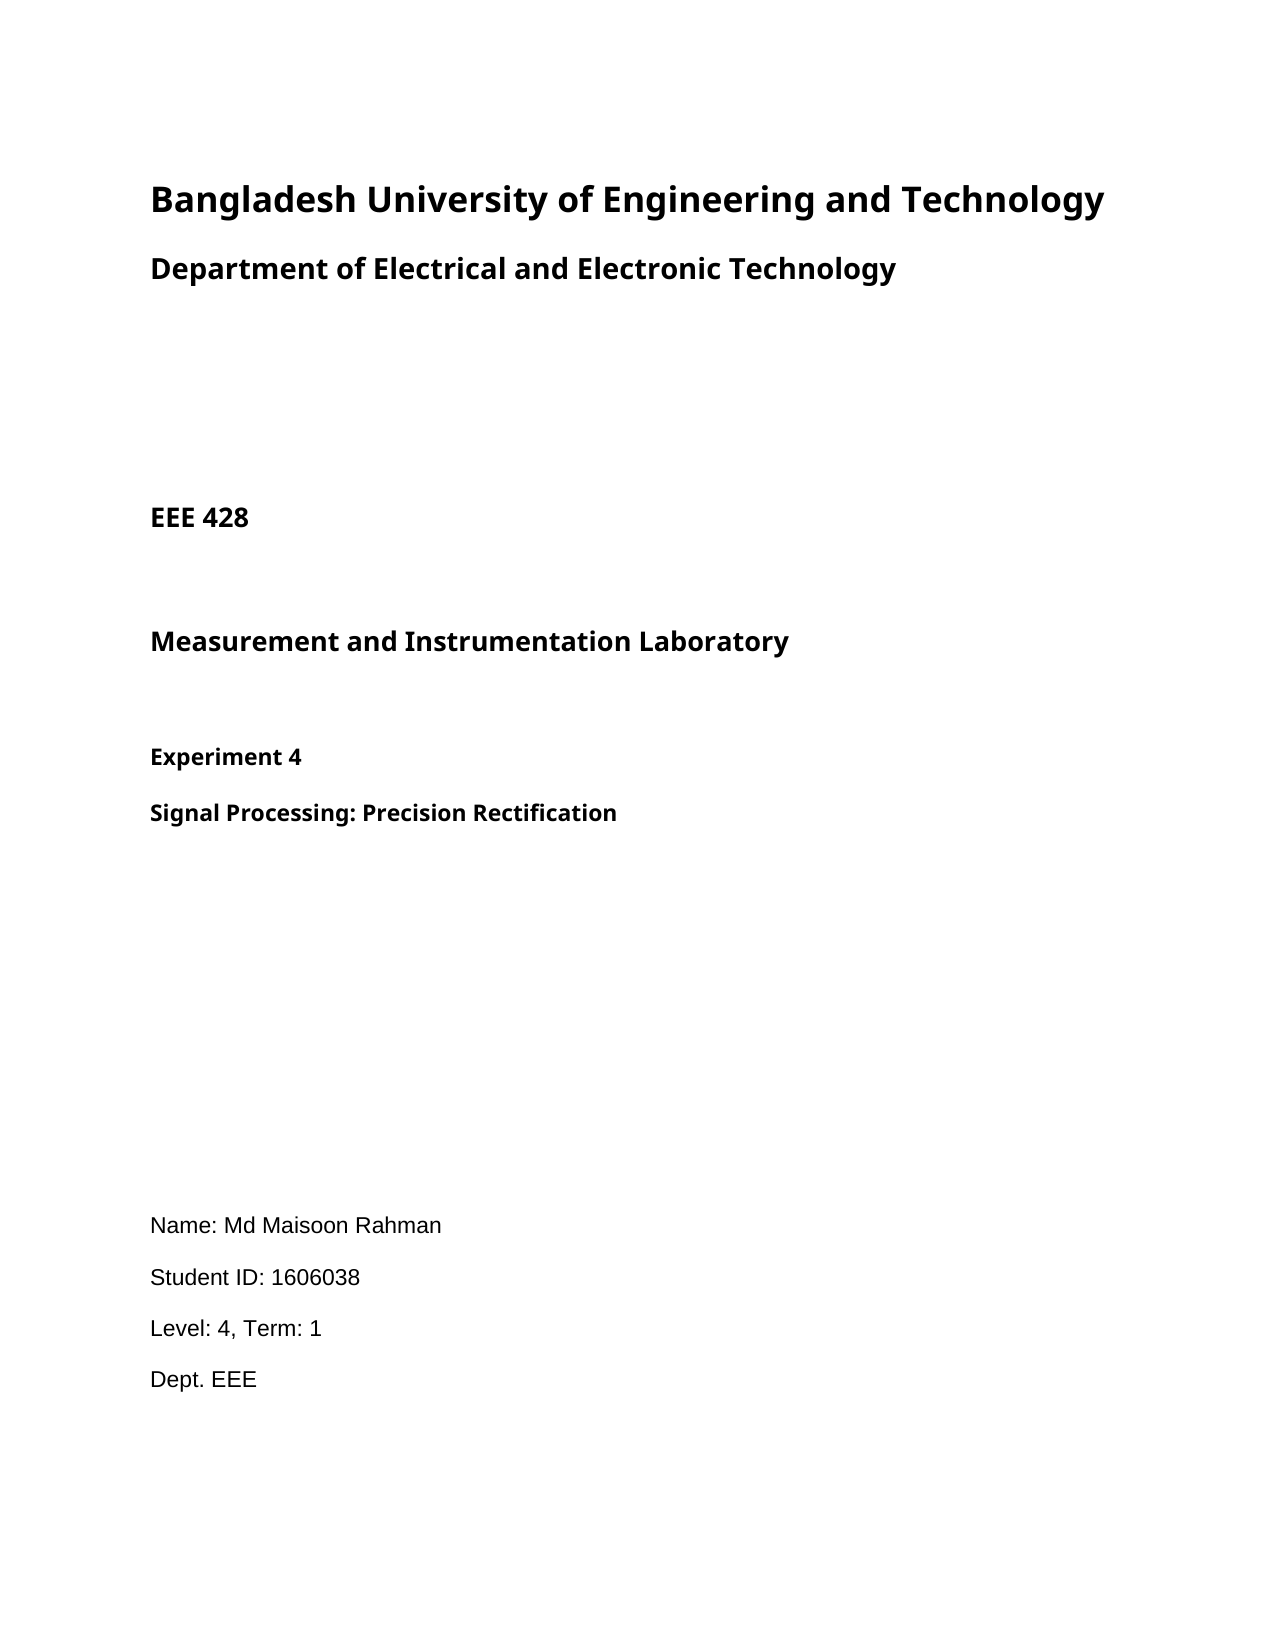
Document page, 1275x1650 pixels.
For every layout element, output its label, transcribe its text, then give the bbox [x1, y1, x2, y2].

text Name: Md Maisoon Rahman [150, 1212, 1125, 1239]
text Department of Electrical and Electronic Technology [150, 248, 1125, 288]
text Student ID: 1606038 [150, 1264, 1125, 1290]
text Signal Processing: Precision Rectification [150, 797, 1125, 828]
text Level: 4, Term: 1 [150, 1315, 1125, 1341]
text Dept. EEE [150, 1366, 1125, 1393]
text Experiment 4 [150, 740, 1125, 772]
text Measurement and Instrumentation Laboratory [150, 622, 1125, 659]
text EEE 428 [150, 498, 1125, 535]
text Bangladesh University of Engineering and Technology [150, 175, 1125, 223]
